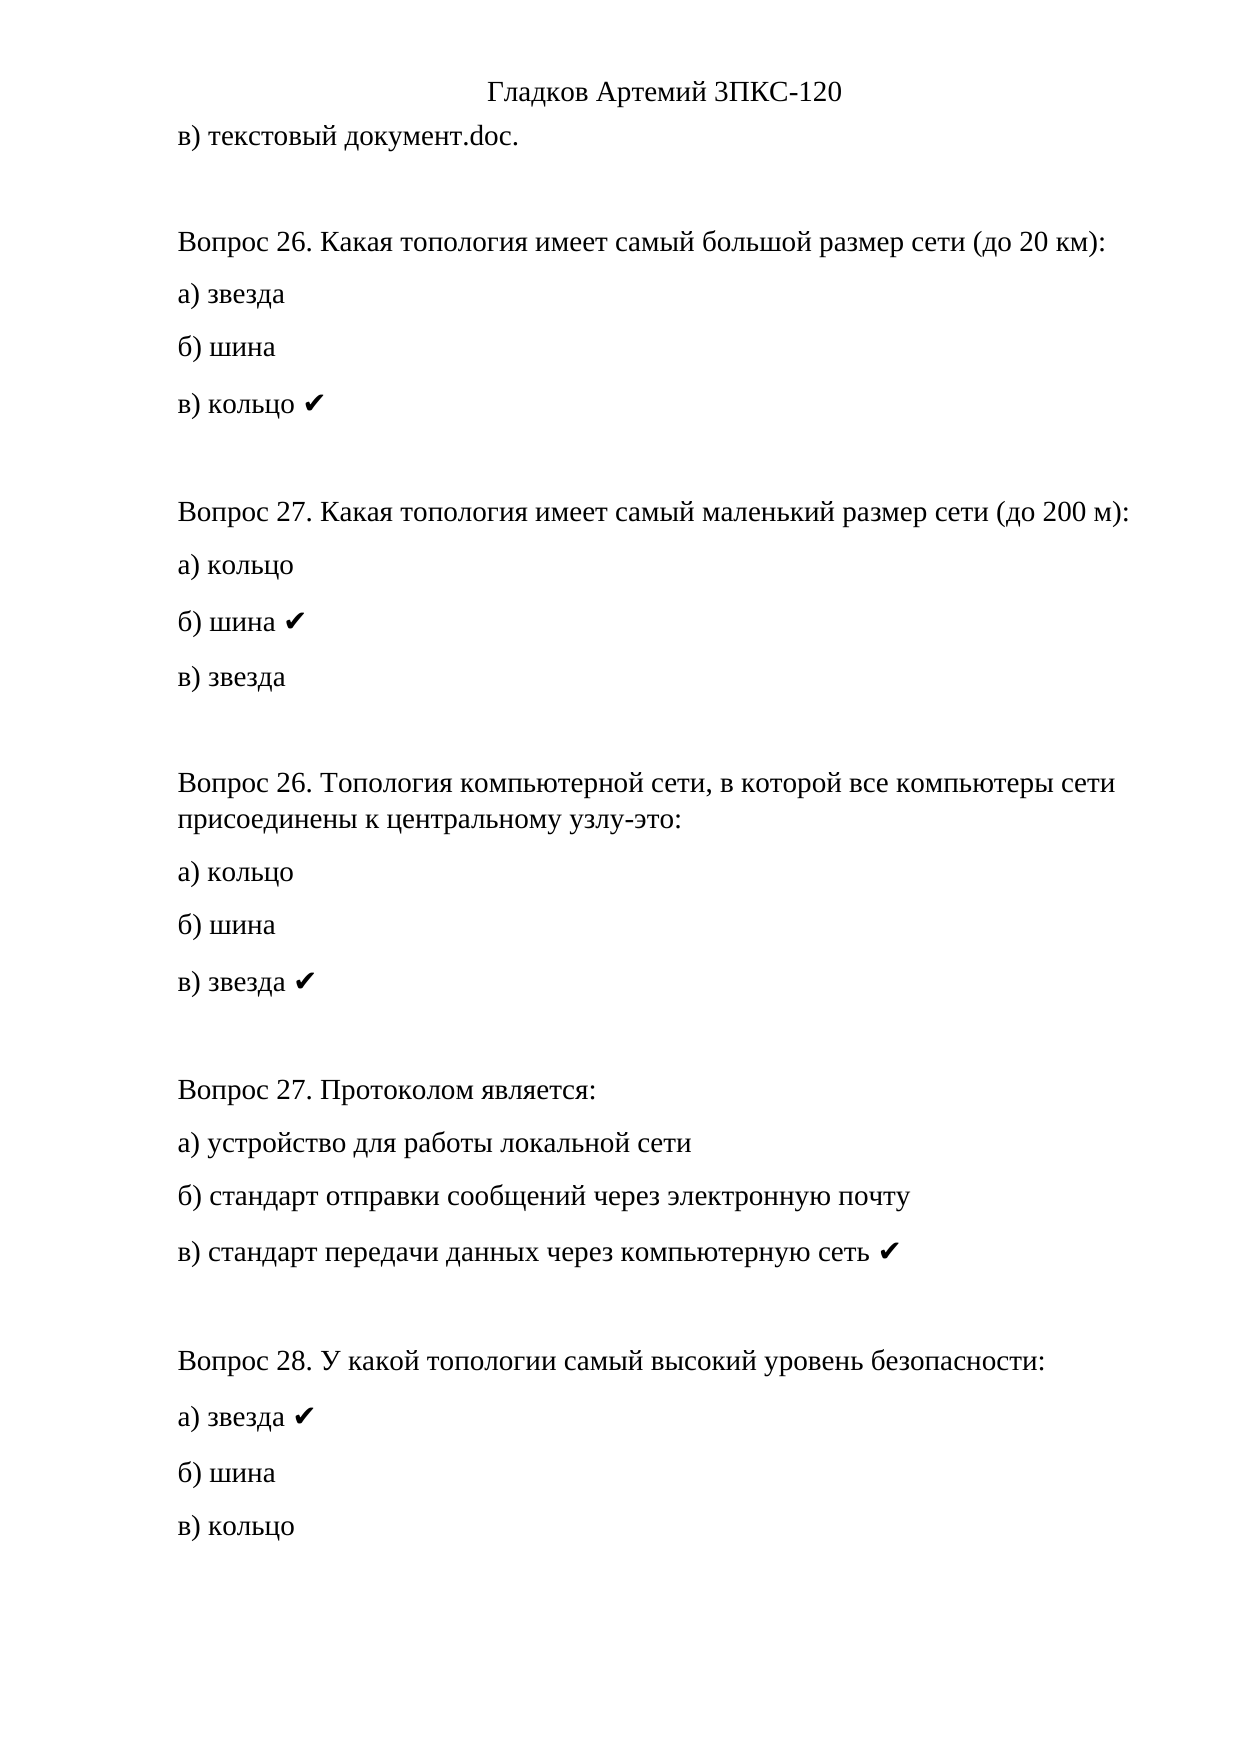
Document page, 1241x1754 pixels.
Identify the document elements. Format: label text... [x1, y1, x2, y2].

text б) шина [177, 1455, 1152, 1489]
text Вопрос 28. У какой топологии самый высокий уровень безопасности: [177, 1343, 1152, 1376]
text в) стандарт передачи данных через компьютерную сеть ✔ [177, 1231, 1152, 1270]
text а) кольцо [177, 854, 1152, 888]
text Вопрос 27. Какая топология имеет самый маленький размер сети (до 200 м): [177, 494, 1152, 528]
text б) шина ✔ [177, 600, 1152, 640]
text а) звезда [177, 277, 1152, 310]
text б) шина [177, 907, 1152, 941]
text а) звезда ✔ [177, 1396, 1152, 1435]
text в) текстовый документ.doc. [177, 118, 1152, 152]
text Вопрос 26. Топология компьютерной сети, в которой все компьютеры сети присоединены к центральному узлу-это: [177, 765, 1152, 835]
text Вопрос 27. Протоколом является: [177, 1072, 1152, 1106]
text а) кольцо [177, 547, 1152, 581]
text Вопрос 26. Какая топология имеет самый большой размер сети (до 20 км): [177, 224, 1152, 257]
text в) кольцо ✔ [177, 382, 1152, 422]
text б) шина [177, 329, 1152, 363]
text в) звезда [177, 659, 1152, 693]
text б) стандарт отправки сообщений через электронную почту [177, 1178, 1152, 1211]
text в) кольцо [177, 1508, 1152, 1541]
text а) устройство для работы локальной сети [177, 1125, 1152, 1158]
text в) звезда ✔ [177, 960, 1152, 999]
